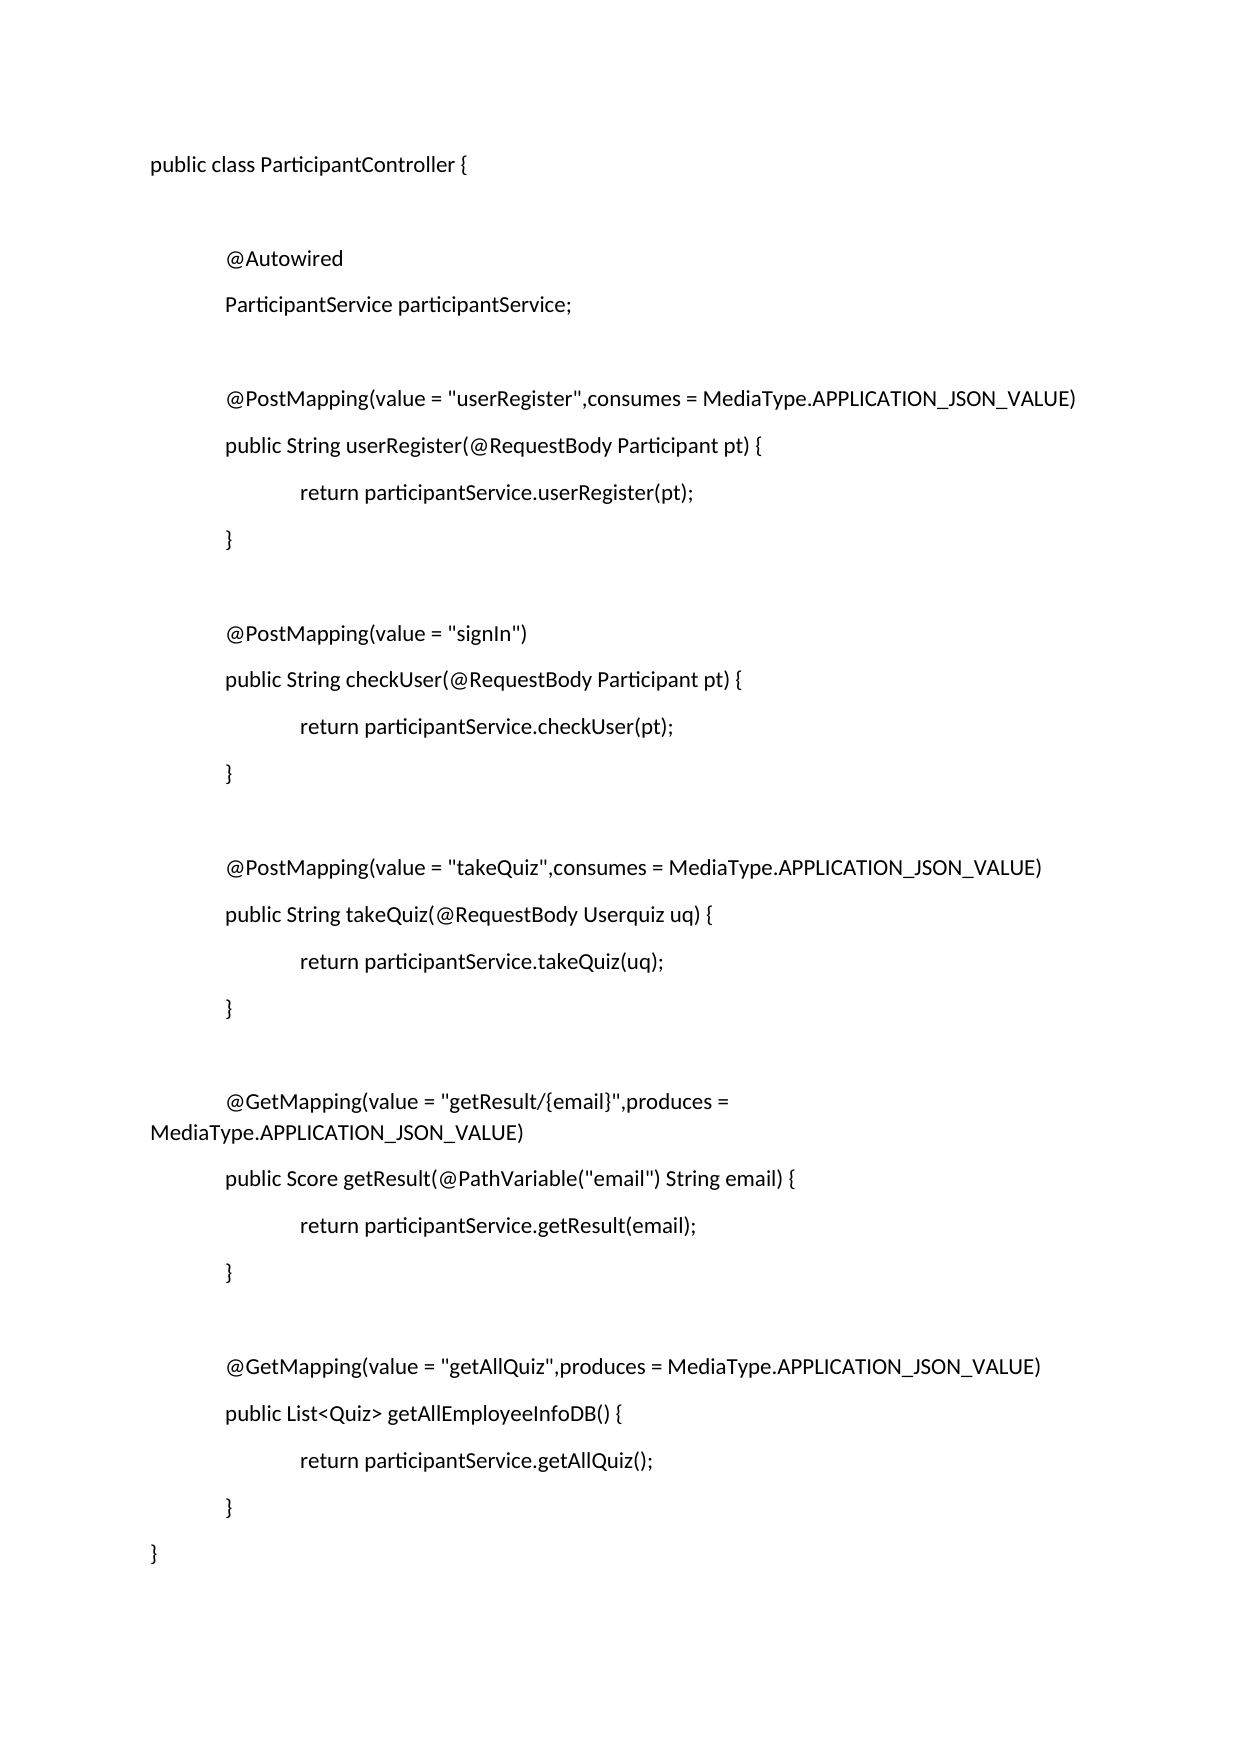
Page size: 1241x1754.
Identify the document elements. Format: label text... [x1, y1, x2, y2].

text } [150, 1539, 1090, 1568]
text } [150, 525, 1090, 553]
text } [150, 1493, 1090, 1521]
text } [150, 759, 1090, 787]
text @GetMapping(value = "getAllQuiz",produces = MediaType.APPLICATION_JSON_VALUE) [150, 1352, 1090, 1380]
text return participantService.checkUser(pt); [150, 712, 1090, 741]
text return participantService.getResult(email); [150, 1211, 1090, 1239]
text @PostMapping(value = "signIn") [150, 619, 1090, 647]
text public Score getResult(@PathVariable("email") String email) { [150, 1164, 1090, 1193]
text public String takeQuiz(@RequestBody Userquiz uq) { [150, 900, 1090, 928]
text @PostMapping(value = "takeQuiz",consumes = MediaType.APPLICATION_JSON_VALUE) [150, 853, 1090, 881]
text @Autowired [150, 244, 1090, 272]
text public class ParticipantController { [150, 150, 1090, 178]
text @GetMapping(value = "getResult/{email}",produces = MediaType.APPLICATION_JSON_VALUE) [150, 1087, 1090, 1146]
text return participantService.takeQuiz(uq); [150, 947, 1090, 975]
text return participantService.getAllQuiz(); [150, 1446, 1090, 1474]
text ParticipantService participantService; [150, 291, 1090, 319]
text public String userRegister(@RequestBody Participant pt) { [150, 431, 1090, 459]
text } [150, 994, 1090, 1022]
text public String checkUser(@RequestBody Participant pt) { [150, 666, 1090, 694]
text @PostMapping(value = "userRegister",consumes = MediaType.APPLICATION_JSON_VALUE) [150, 384, 1090, 412]
text } [150, 1258, 1090, 1286]
text public List<Quiz> getAllEmployeeInfoDB() { [150, 1399, 1090, 1427]
text return participantService.userRegister(pt); [150, 478, 1090, 506]
